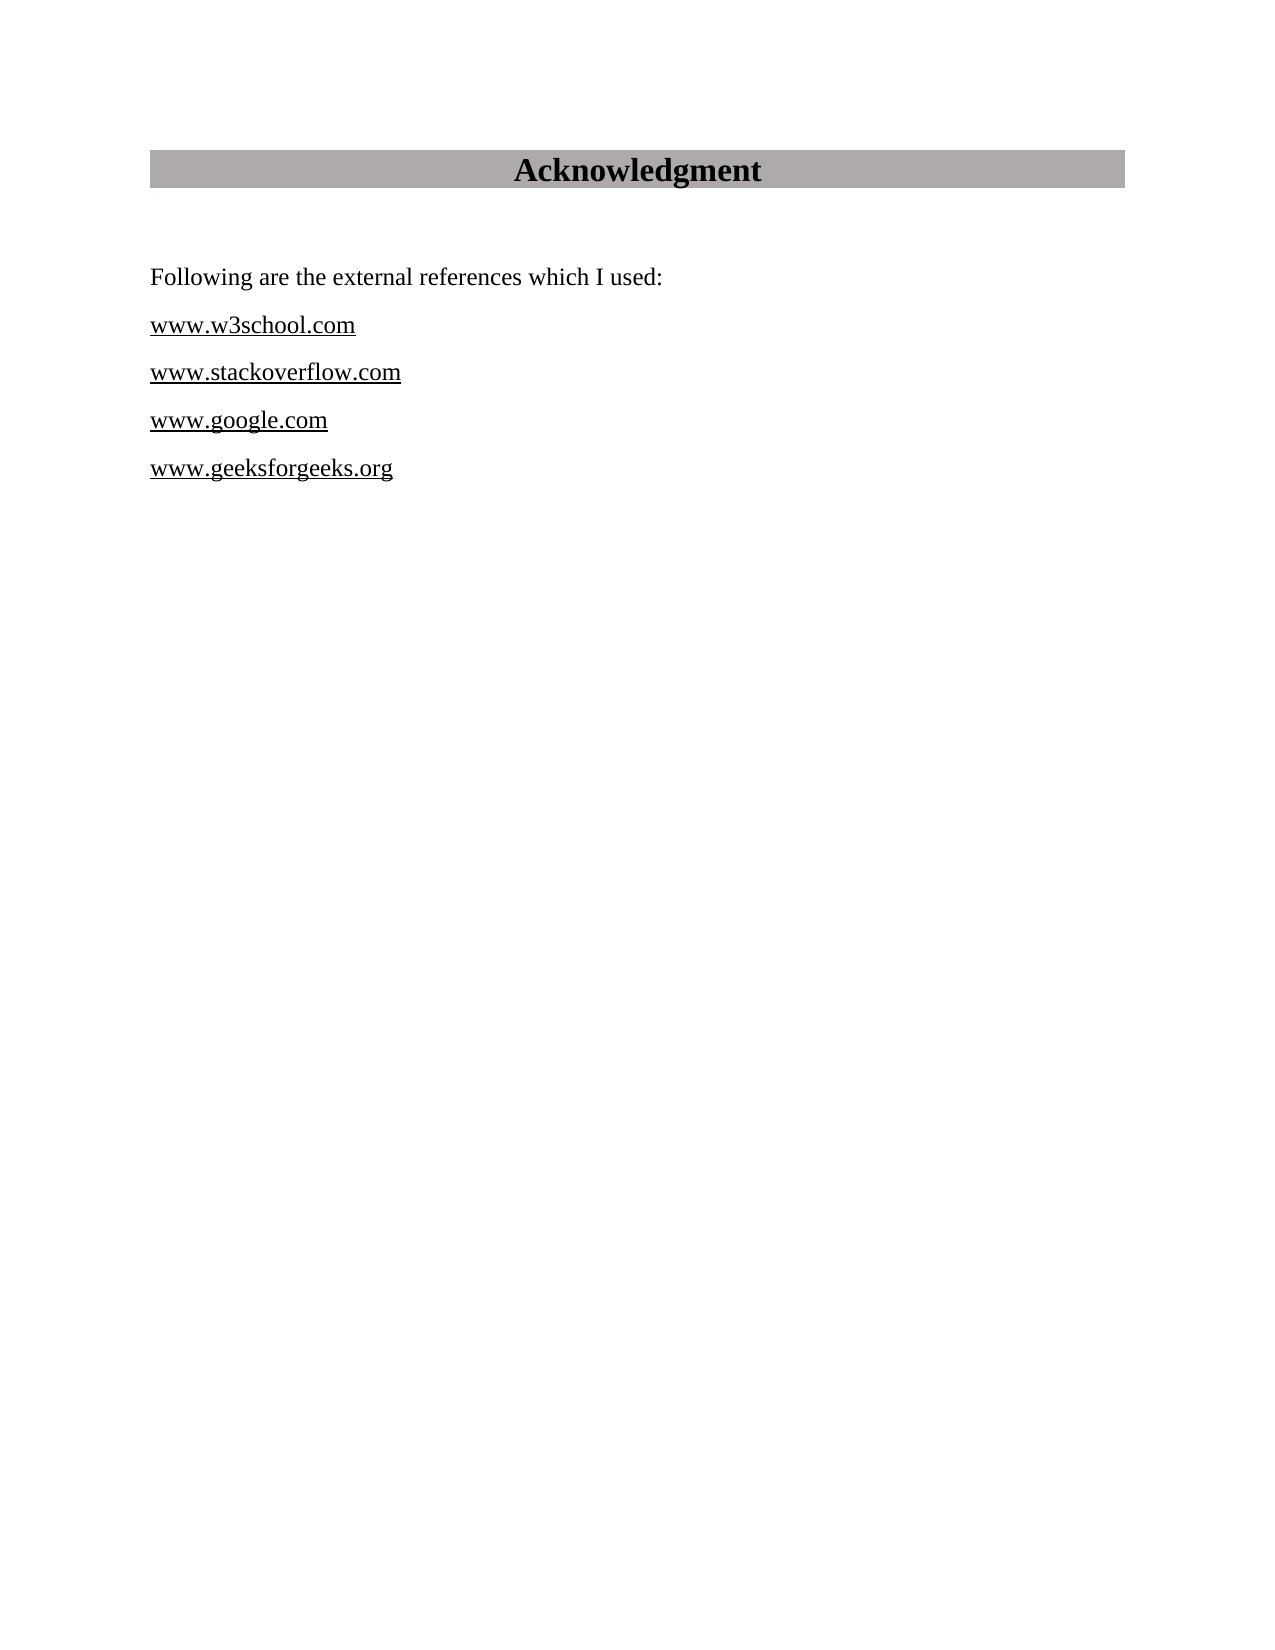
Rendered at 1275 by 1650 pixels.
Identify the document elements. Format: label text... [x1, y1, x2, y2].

subtitle Acknowledgment [150, 150, 1125, 188]
text www.google.com [150, 405, 1125, 434]
text www.w3school.com [150, 310, 1125, 338]
text Following are the external references which I used: [150, 262, 1125, 291]
text www.geeksforgeeks.org [150, 453, 1125, 482]
text www.stackoverflow.com [150, 357, 1125, 386]
